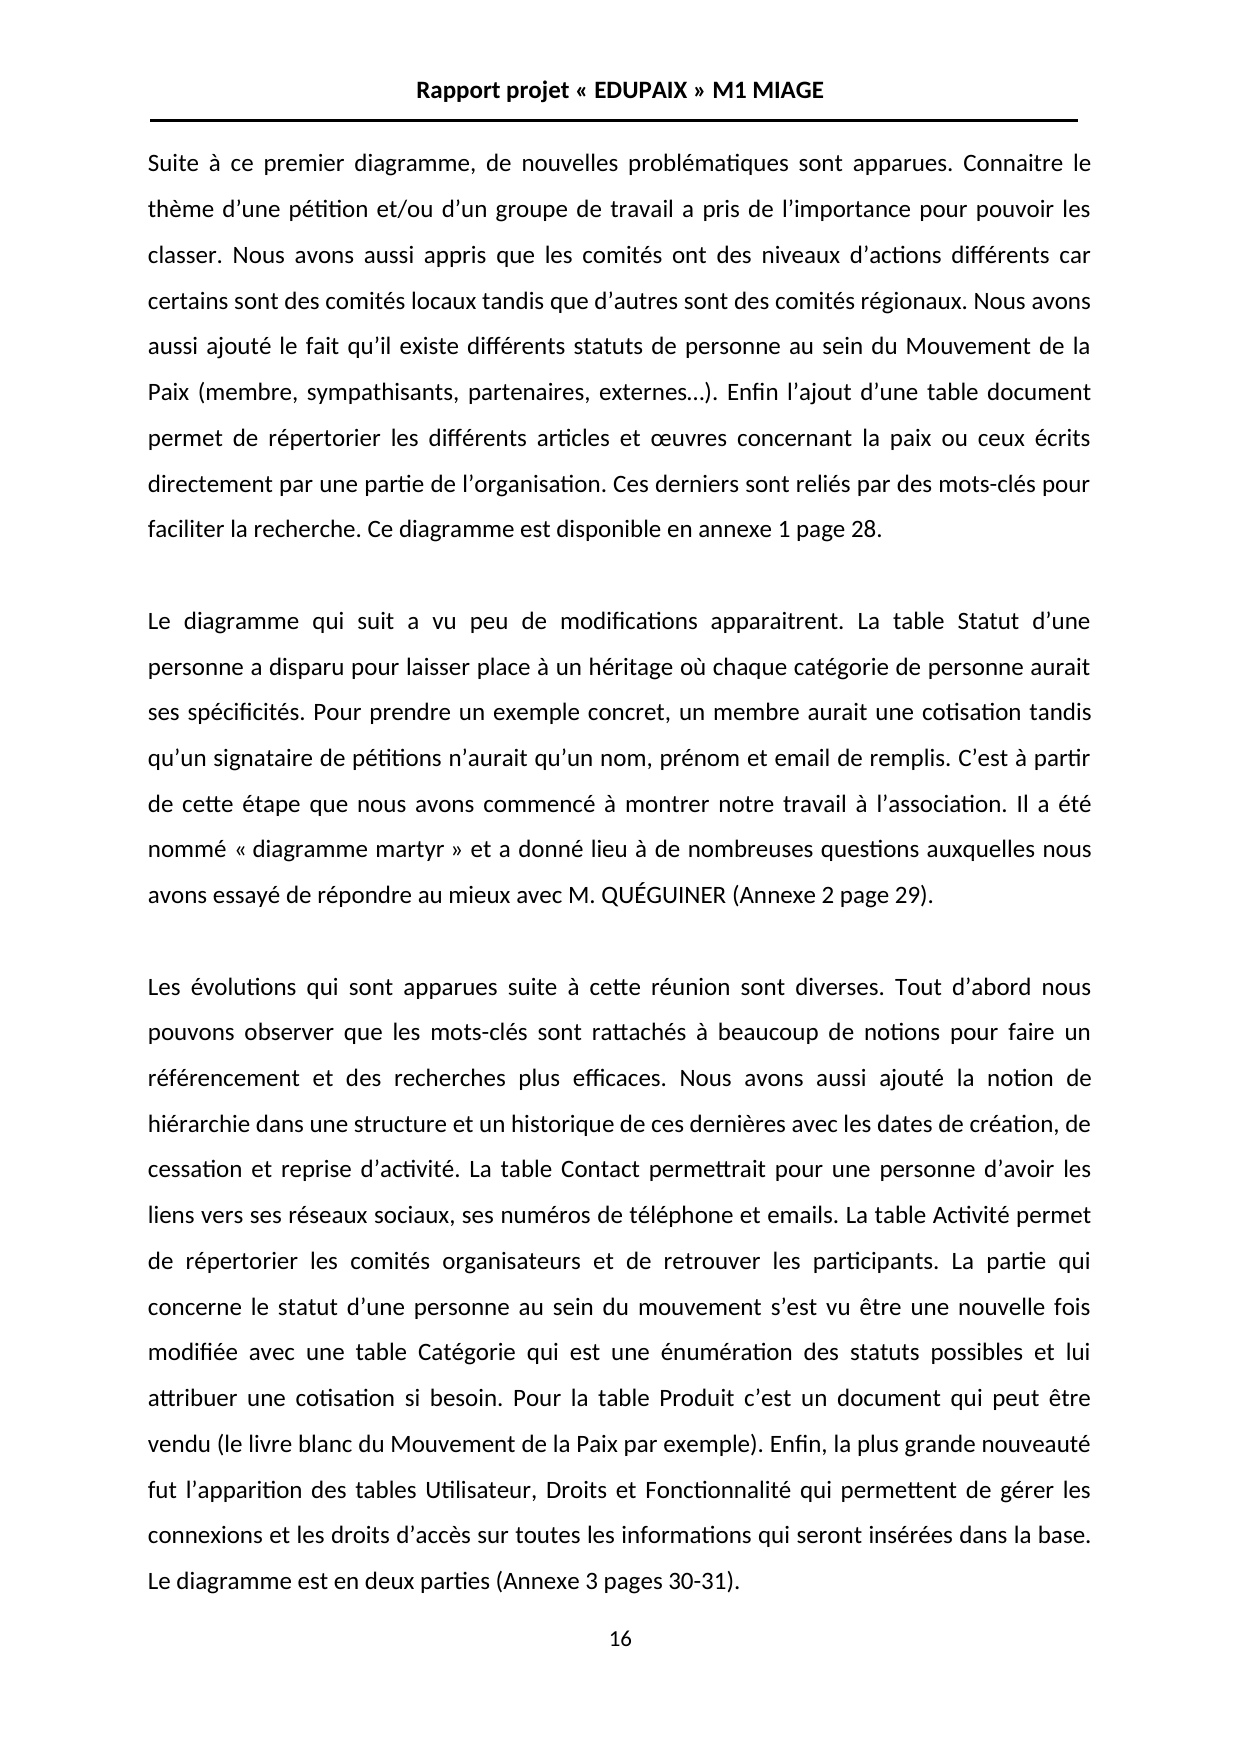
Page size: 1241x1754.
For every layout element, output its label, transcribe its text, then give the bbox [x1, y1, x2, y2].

text Les évolutions qui sont apparues suite à cette réunion sont diverses. Tout d’abord nous pouvons observer que les mots-clés sont rattachés à beaucoup de notions pour faire un référencement et des recherches plus efficaces. Nous avons aussi ajouté la notion de hiérarchie dans une structure et un historique de ces dernières avec les dates de création, de cessation et reprise d’activité. La table Contact permettrait pour une personne d’avoir les liens vers ses réseaux sociaux, ses numéros de téléphone et emails. La table Activité permet de répertorier les comités organisateurs et de retrouver les participants. La partie qui concerne le statut d’une personne au sein du mouvement s’est vu être une nouvelle fois modifiée avec une table Catégorie qui est une énumération des statuts possibles et lui attribuer une cotisation si besoin. Pour la table Produit c’est un document qui peut être vendu (le livre blanc du Mouvement de la Paix par exemple). Enfin, la plus grande nouveauté fut l’apparition des tables Utilisateur, Droits et Fonctionnalité qui permettent de gérer les connexions et les droits d’accès sur toutes les informations qui seront insérées dans la base. Le diagramme est en deux parties (Annexe 3 pages 30-31). [148, 971, 1093, 1596]
text Suite à ce premier diagramme, de nouvelles problématiques sont apparues. Connaitre le thème d’une pétition et/ou d’un groupe de travail a pris de l’importance pour pouvoir les classer. Nous avons aussi appris que les comités ont des niveaux d’actions différents car certains sont des comités locaux tandis que d’autres sont des comités régionaux. Nous avons aussi ajouté le fait qu’il existe différents statuts de personne au sein du Mouvement de la Paix (membre, sympathisants, partenaires, externes…). Enfin l’ajout d’une table document permet de répertorier les différents articles et œuvres concernant la paix ou ceux écrits directement par une partie de l’organisation. Ces derniers sont reliés par des mots-clés pour faciliter la recherche. Ce diagramme est disponible en annexe 1 page 28. [148, 148, 1093, 544]
text Le diagramme qui suit a vu peu de modifications apparaitrent. La table Statut d’une personne a disparu pour laisser place à un héritage où chaque catégorie de personne aurait ses spécificités. Pour prendre un exemple concret, un membre aurait une cotisation tandis qu’un signataire de pétitions n’aurait qu’un nom, prénom et email de remplis. C’est à partir de cette étape que nous avons commencé à montrer notre travail à l’association. Il a été nommé « diagramme martyr » et a donné lieu à de nombreuses questions auxquelles nous avons essayé de répondre au mieux avec M. QUÉGUINER (Annexe 2 page 29). [148, 605, 1093, 910]
